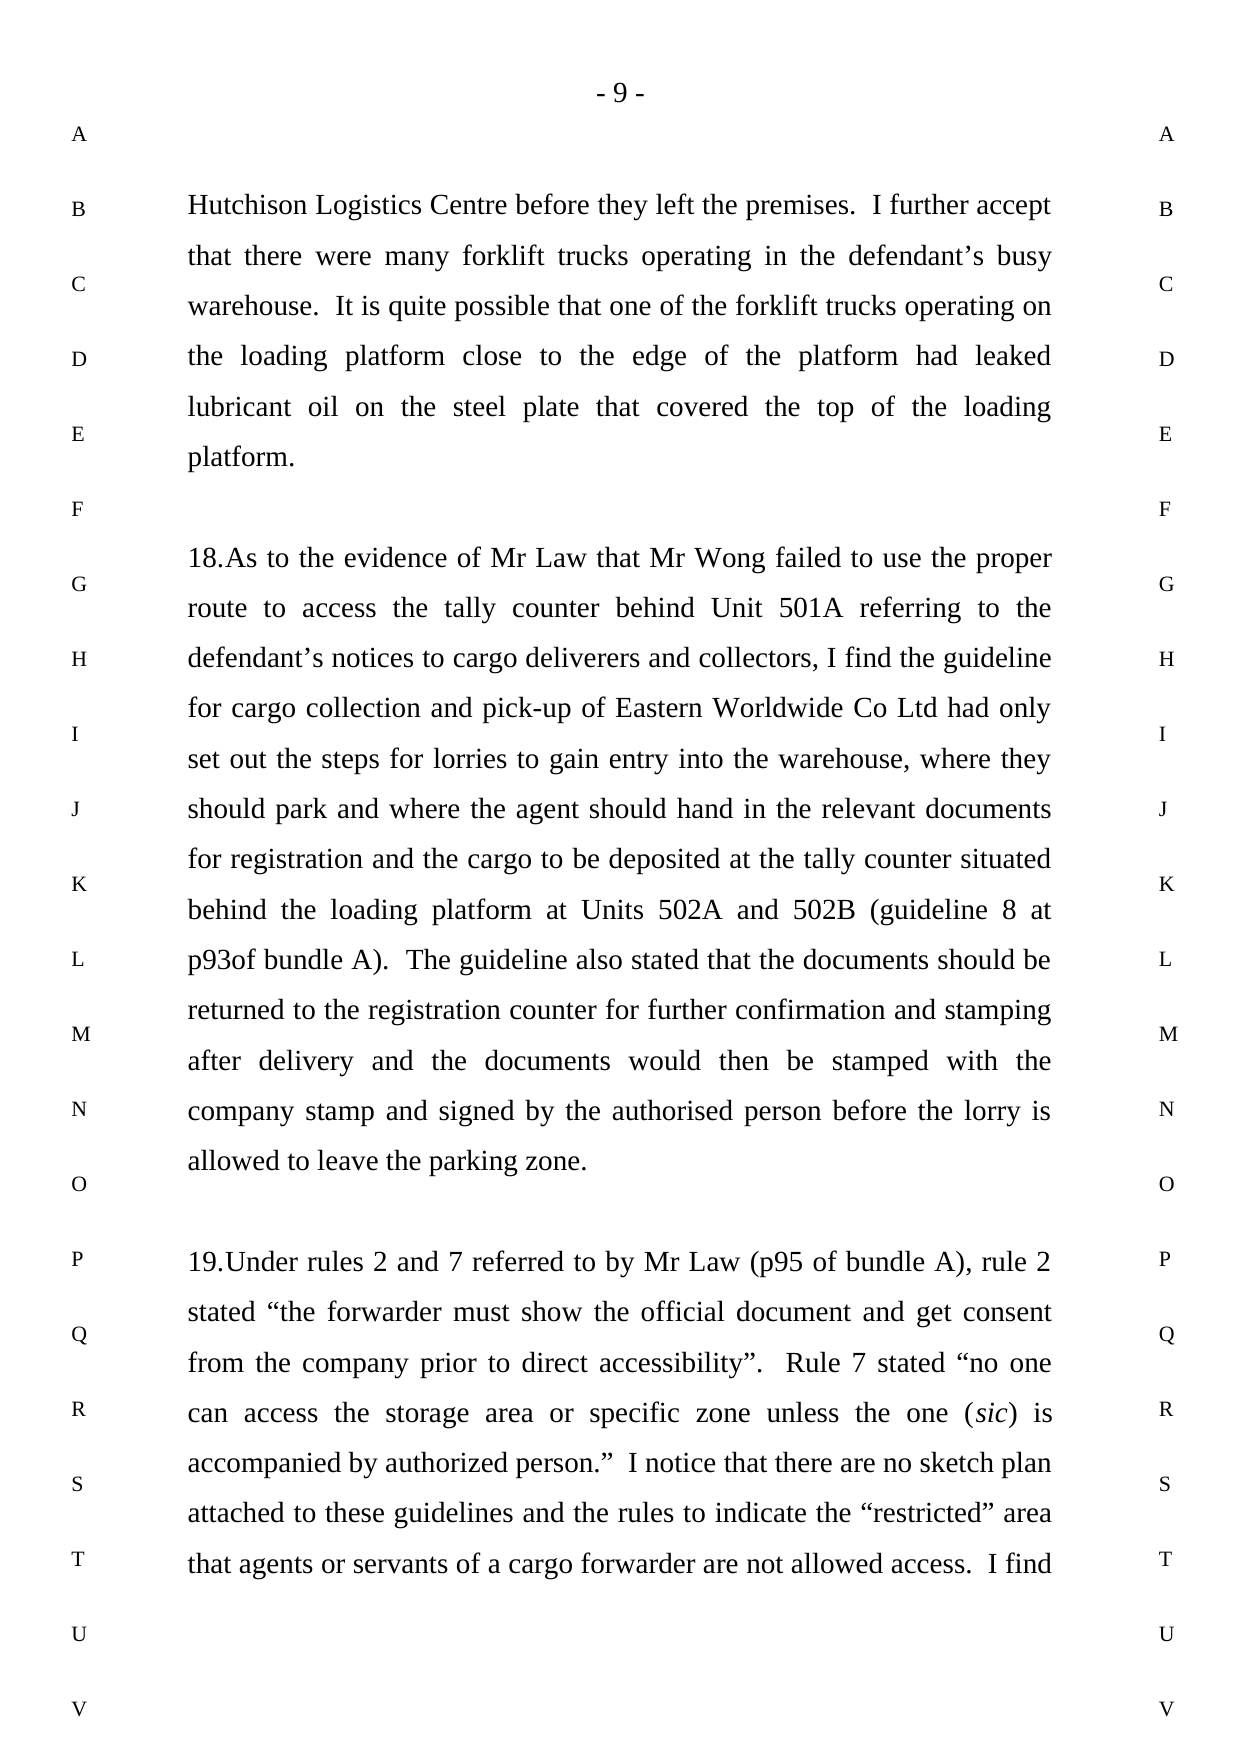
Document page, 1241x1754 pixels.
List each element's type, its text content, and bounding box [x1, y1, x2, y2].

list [187, 187, 1053, 473]
list As to the evidence of Mr Law that Mr Wong failed to use the proper route to access the tally counter behind Unit 501A referring to the defendant’s notices to cargo deliverers and collectors, I find the guideline for cargo collection and pick-up of Eastern Worldwide Co Ltd had only set out the steps for lorries to gain entry into the warehouse, where they should park and where the agent should hand in the relevant documents for registration and the cargo to be deposited at the tally counter situated behind the loading platform at Units 502A and 502B (guideline 8 at p93of bundle A). The guideline also stated that the documents should be returned to the registration counter for further confirmation and stamping after delivery and the documents would then be stamped with the company stamp and signed by the authorised person before the lorry is allowed to leave the parking zone. [187, 540, 1053, 1177]
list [187, 1244, 1053, 1579]
